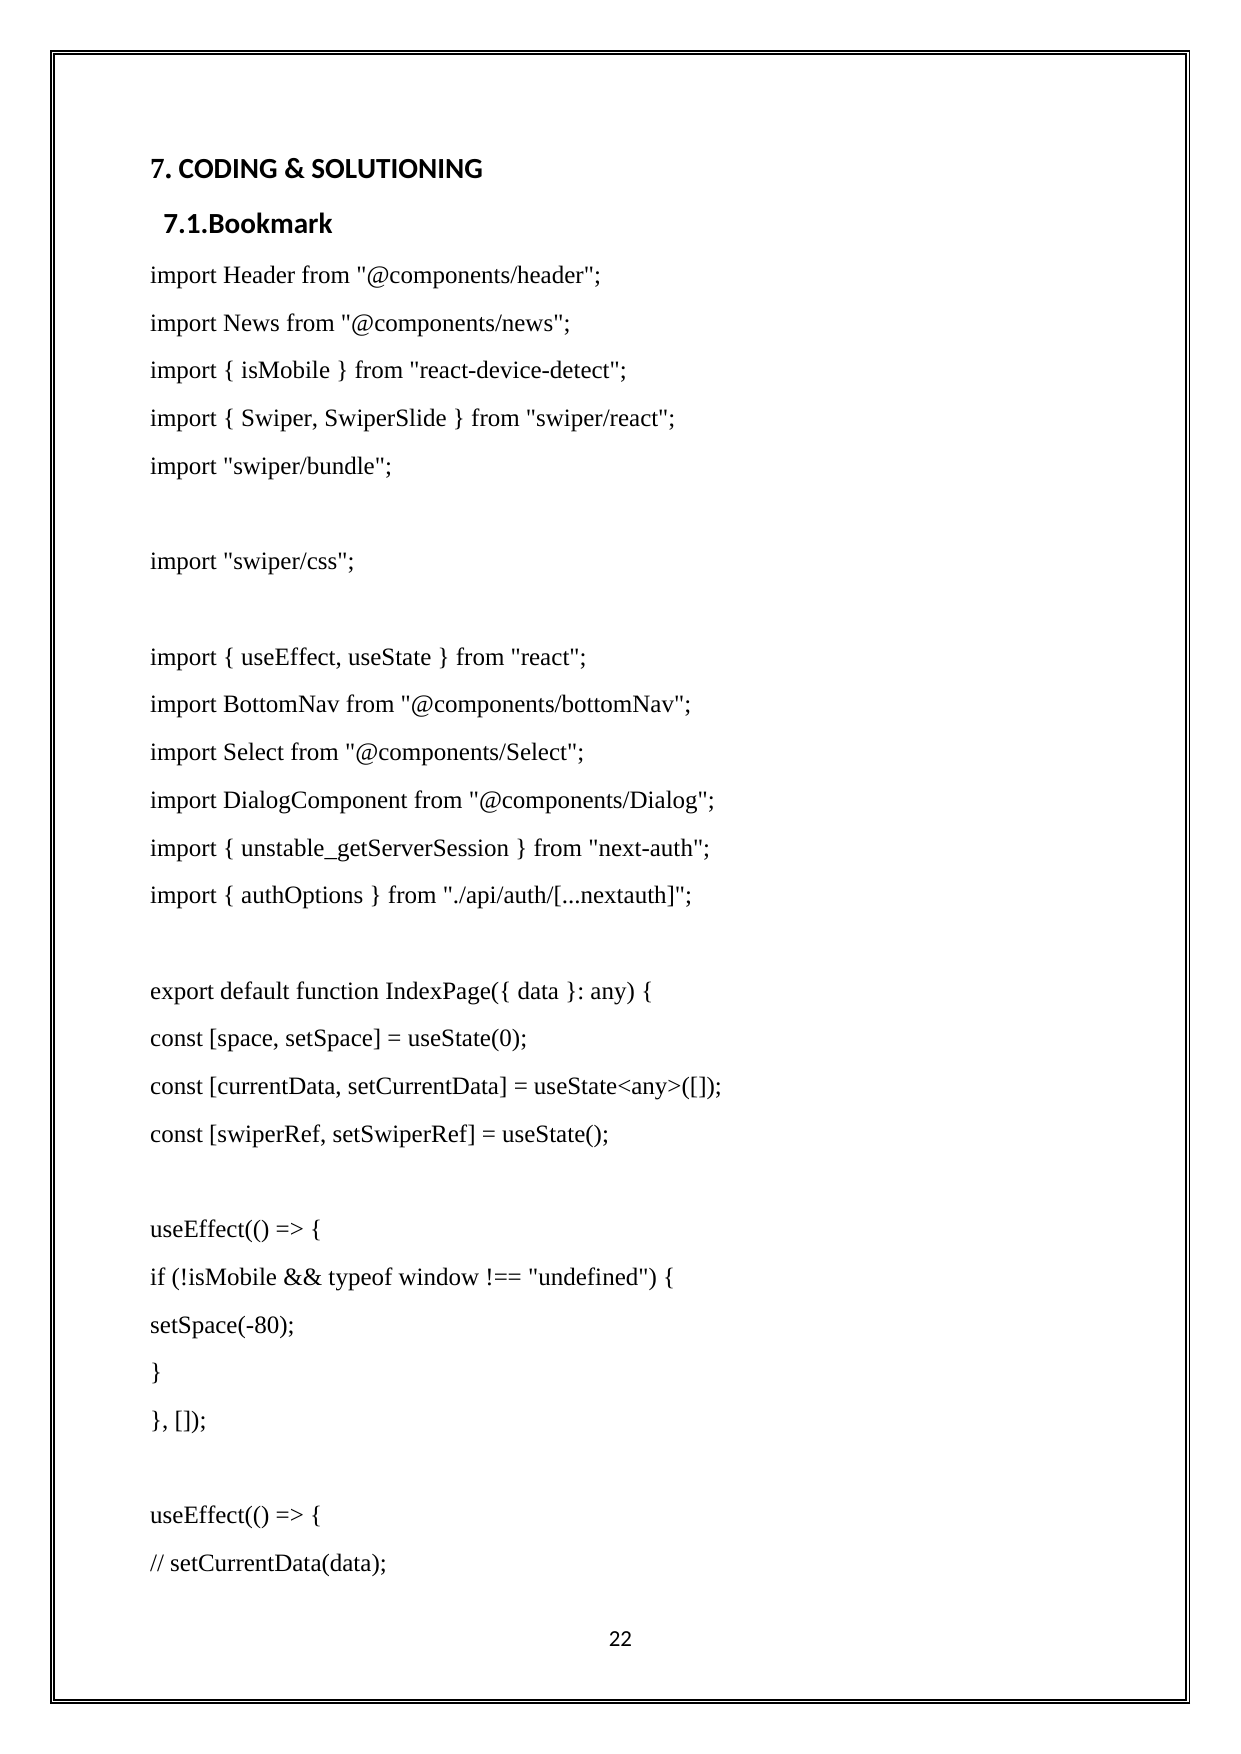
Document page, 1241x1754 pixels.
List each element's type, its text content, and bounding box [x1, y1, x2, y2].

text setSpace(-80); [150, 1310, 1090, 1338]
text import BottomNav from "@components/bottomNav"; [150, 689, 1090, 718]
text import { useEffect, useState } from "react"; [150, 642, 1090, 671]
text import { authOptions } from "./api/auth/[...nextauth]"; [150, 880, 1090, 909]
text const [currentData, setCurrentData] = useState<any>([]); [150, 1071, 1090, 1100]
text }, []); [150, 1405, 1090, 1434]
text } [150, 1357, 1090, 1386]
text const [space, setSpace] = useState(0); [150, 1023, 1090, 1052]
text const [swiperRef, setSwiperRef] = useState(); [150, 1119, 1090, 1148]
text export default function IndexPage({ data }: any) { [150, 976, 1090, 1004]
text import "swiper/bundle"; [150, 451, 1090, 480]
text import Select from "@components/Select"; [150, 737, 1090, 766]
text 7.1.Bookmark [150, 205, 1090, 241]
text import DialogComponent from "@components/Dialog"; [150, 785, 1090, 814]
text import { Swiper, SwiperSlide } from "swiper/react"; [150, 403, 1090, 432]
text 7. CODING & SOLUTIONING [150, 150, 1090, 186]
text useEffect(() => { [150, 1501, 1090, 1529]
text import News from "@components/news"; [150, 308, 1090, 337]
text // setCurrentData(data); [150, 1548, 1090, 1577]
text import { isMobile } from "react-device-detect"; [150, 356, 1090, 384]
text import Header from "@components/header"; [150, 260, 1090, 289]
text import "swiper/css"; [150, 546, 1090, 575]
text useEffect(() => { [150, 1214, 1090, 1243]
text if (!isMobile && typeof window !== "undefined") { [150, 1262, 1090, 1291]
text import { unstable_getServerSession } from "next-auth"; [150, 833, 1090, 861]
